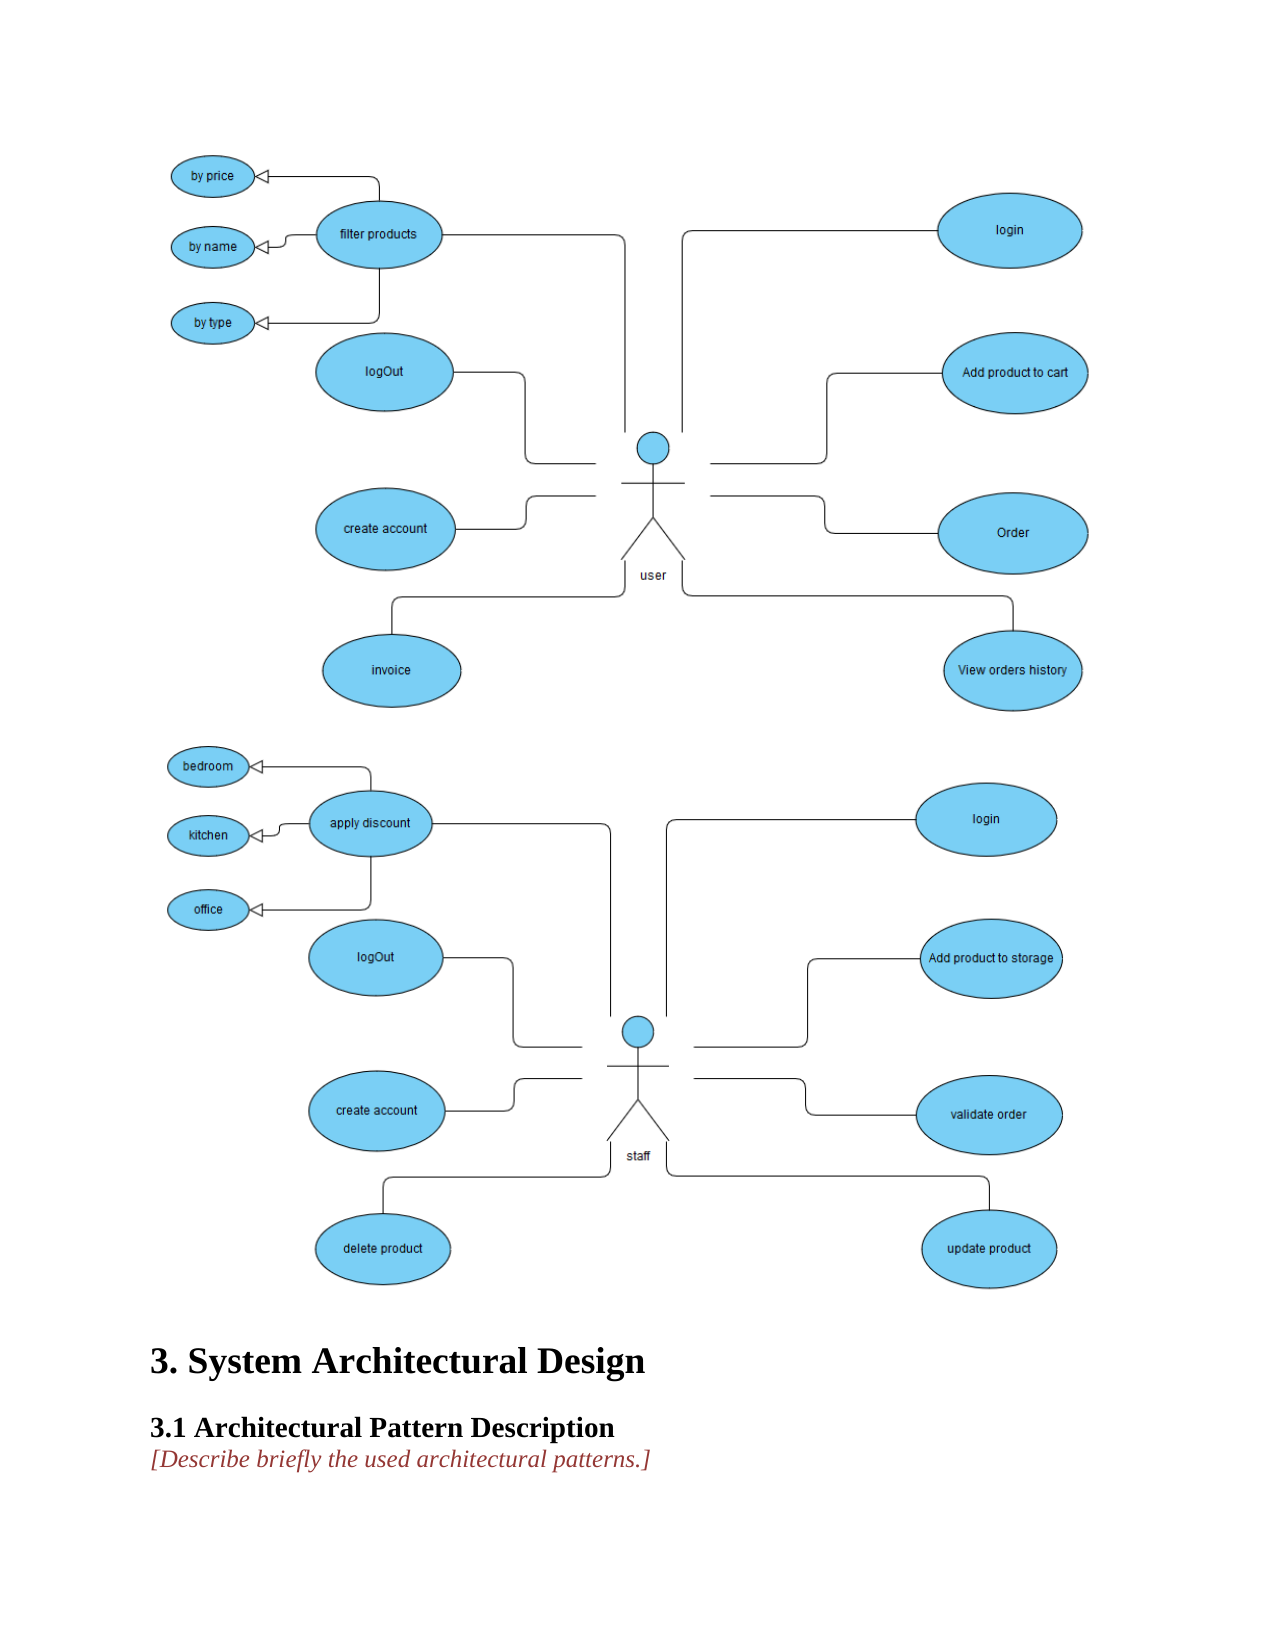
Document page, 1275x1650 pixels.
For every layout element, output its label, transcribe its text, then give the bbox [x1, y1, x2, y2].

text 3.1 Architectural Pattern Description [150, 1410, 1125, 1444]
title 3. System Architectural Design [150, 1338, 1125, 1381]
picture [150, 743, 1125, 1335]
picture [150, 150, 1125, 740]
text [Describe briefly the used architectural patterns.] [150, 1444, 1125, 1472]
